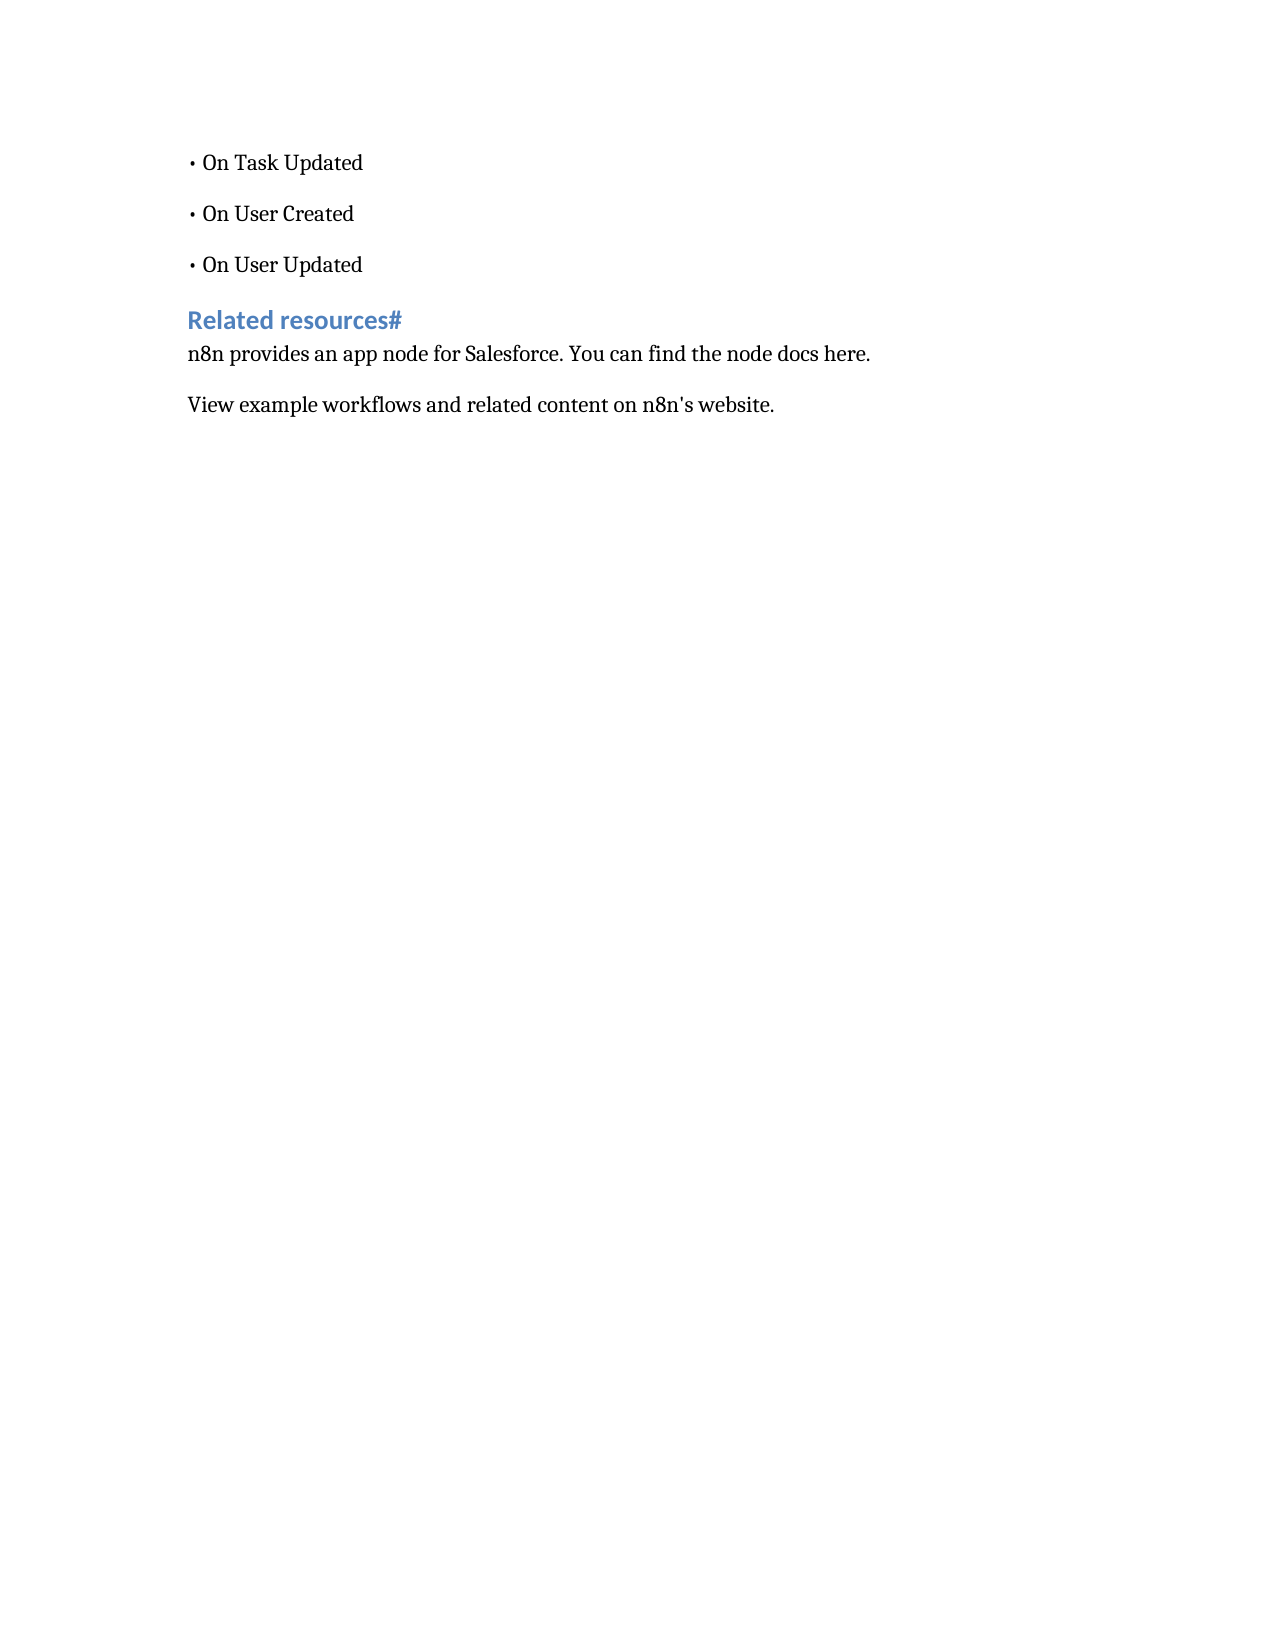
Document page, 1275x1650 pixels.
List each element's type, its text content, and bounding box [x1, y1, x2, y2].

text • On Task Updated [187, 150, 1087, 176]
subtitle Related resources# [187, 303, 1087, 336]
text View example workflows and related content on n8n's website. [187, 392, 1087, 418]
text n8n provides an app node for Salesforce. You can find the node docs here. [187, 341, 1087, 367]
text • On User Created [187, 201, 1087, 227]
text • On User Updated [187, 252, 1087, 278]
